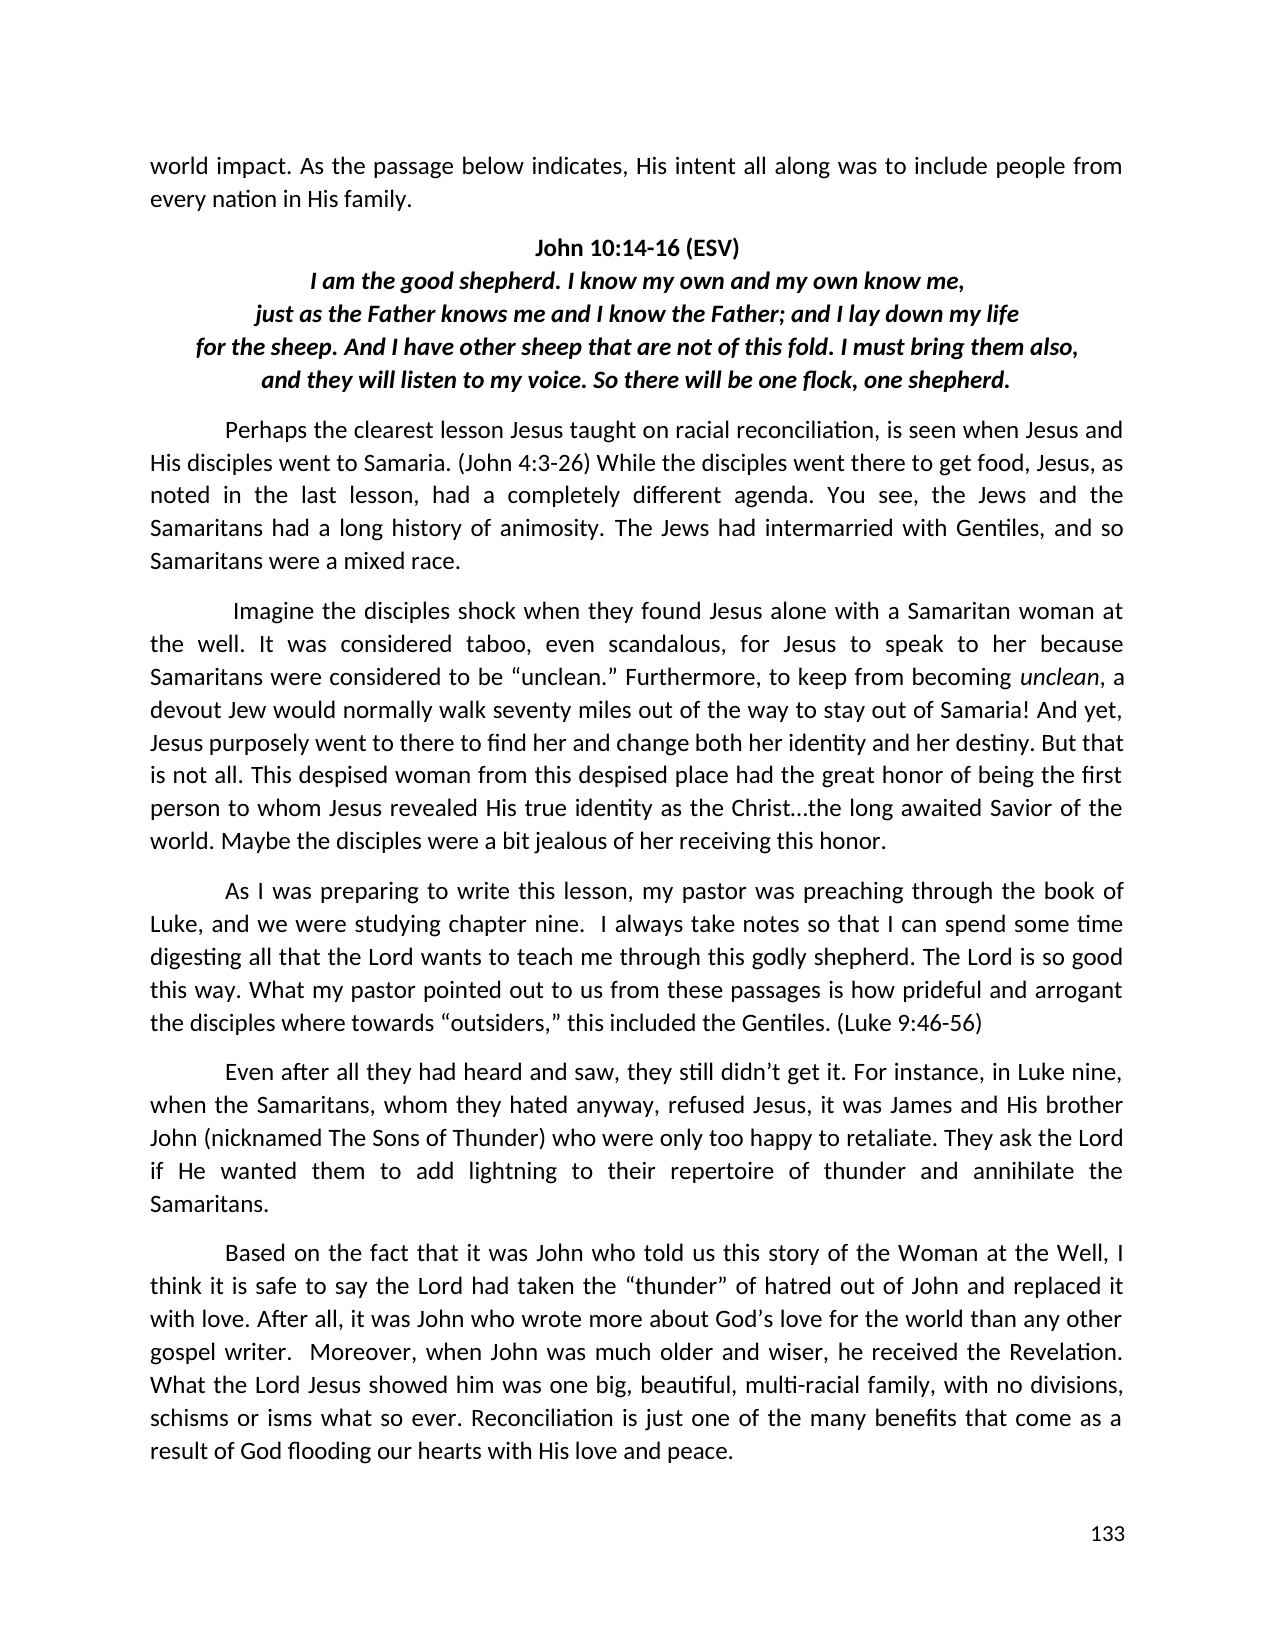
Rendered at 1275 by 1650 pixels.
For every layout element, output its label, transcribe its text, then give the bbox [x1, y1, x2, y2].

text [150, 150, 1125, 213]
text Imagine the disciples shock when they found Jesus alone with a Samaritan woman at the well. It was considered taboo, even scandalous, for Jesus to speak to her because Samaritans were considered to be “unclean.” Furthermore, to keep from becoming unclean, a devout Jew would normally walk seventy miles out of the way to stay out of Samaria! And yet, Jesus purposely went to there to find her and change both her identity and her destiny. But that is not all. This despised woman from this despised place had the great honor of being the first person to whom Jesus revealed His true identity as the Christ…the long awaited Savior of the world. Maybe the disciples were a bit jealous of her receiving this honor. [150, 595, 1125, 856]
text Based on the fact that it was John who told us this story of the Woman at the Well, I think it is safe to say the Lord had taken the “thunder” of hatred out of John and replaced it with love. After all, it was John who wrote more about God’s love for the world than any other gospel writer. Moreover, when John was much older and wiser, he received the Revelation. What the Lord Jesus showed him was one big, beautiful, multi-racial family, with no divisions, schisms or isms what so ever. Reconciliation is just one of the many benefits that come as a result of God flooding our hearts with His love and peace. [150, 1237, 1125, 1466]
text and they will listen to my voice. So there will be one flock, one shepherd. [150, 364, 1125, 395]
text As I was preparing to write this lesson, my pastor was preaching through the book of Luke, and we were studying chapter nine. I always take notes so that I can spend some time digesting all that the Lord wants to teach me through this godly shepherd. The Lord is so good this way. What my pastor pointed out to us from these passages is how prideful and arrogant the disciples where towards “outsiders,” this included the Gentiles. (Luke 9:46-56) [150, 875, 1125, 1037]
text Even after all they had heard and saw, they still didn’t get it. For instance, in Luke nine, when the Samaritans, whom they hated anyway, refused Jesus, it was James and His brother John (nicknamed The Sons of Thunder) who were only too happy to retaliate. They ask the Lord if He wanted them to add lightning to their repertoire of thunder and annihilate the Samaritans. [150, 1056, 1125, 1218]
text John 10:14-16 (ESV) [150, 232, 1125, 263]
text just as the Father knows me and I know the Father; and I lay down my life [150, 298, 1125, 329]
text Perhaps the clearest lesson Jesus taught on racial reconciliation, is seen when Jesus and His disciples went to Samaria. (John 4:3-26) While the disciples went there to get food, Jesus, as noted in the last lesson, had a completely different agenda. You see, the Jews and the Samaritans had a long history of animosity. The Jews had intermarried with Gentiles, and so Samaritans were a mixed race. [150, 414, 1125, 576]
text for the sheep. And I have other sheep that are not of this fold. I must bring them also, [150, 331, 1125, 362]
text I am the good shepherd. I know my own and my own know me, [150, 265, 1125, 296]
